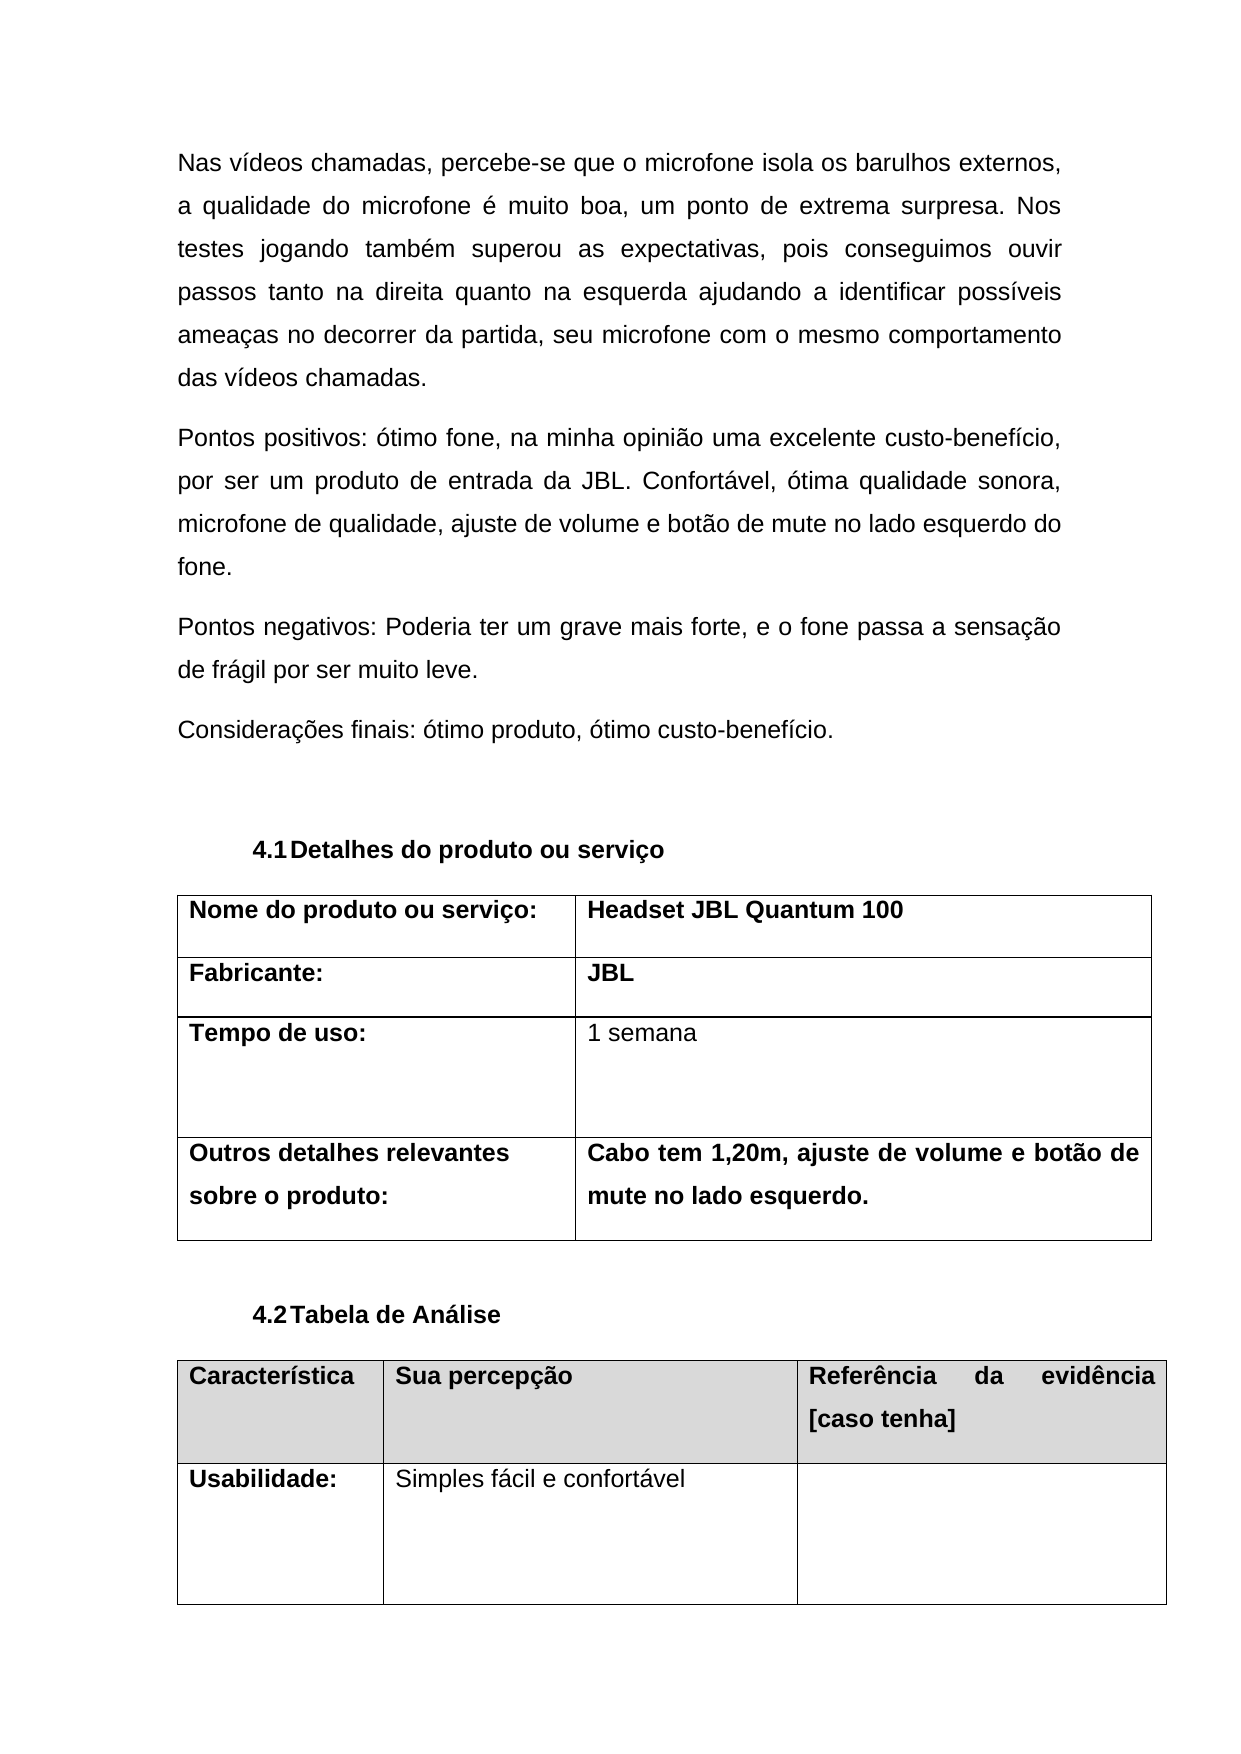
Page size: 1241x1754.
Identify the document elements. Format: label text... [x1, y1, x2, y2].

text Considerações finais: ótimo produto, ótimo custo-benefício. [177, 715, 1063, 744]
table_cell [798, 1464, 1166, 1604]
subtitle Detalhes do produto ou serviço [252, 835, 1063, 863]
table_cell Usabilidade: [178, 1464, 383, 1604]
table_cell Tempo de uso: [178, 1018, 575, 1137]
table_cell 1 semana [576, 1018, 1151, 1137]
text Nas vídeos chamadas, percebe-se que o microfone isola os barulhos externos, a qualidade do microfone é muito boa, um ponto de extrema surpresa. Nos testes jogando também superou as expectativas, pois conseguimos ouvir passos tanto na direita quanto na esquerda ajudando a identificar possíveis ameaças no decorrer da partida, seu microfone com o mesmo comportamento das vídeos chamadas. [177, 148, 1063, 392]
table_cell JBL [576, 958, 1151, 1016]
table_header Headset JBL Quantum 100 [576, 896, 1151, 957]
subtitle Tabela de Análise [252, 1301, 1063, 1329]
table_cell Fabricante: [178, 958, 575, 1016]
text Pontos positivos: ótimo fone, na minha opinião uma excelente custo-benefício, por ser um produto de entrada da JBL. Confortável, ótima qualidade sonora, microfone de qualidade, ajuste de volume e botão de mute no lado esquerdo do fone. [177, 423, 1063, 581]
table_cell Cabo tem 1,20m, ajuste de volume e botão de mute no lado esquerdo. [576, 1138, 1151, 1240]
table_header Referência da evidência [caso tenha] [798, 1361, 1166, 1463]
table_cell Outros detalhes relevantes sobre o produto: [178, 1138, 575, 1240]
table_header Nome do produto ou serviço: [178, 896, 575, 957]
text Pontos negativos: Poderia ter um grave mais forte, e o fone passa a sensação de frágil por ser muito leve. [177, 612, 1063, 684]
table_cell Simples fácil e confortável [384, 1464, 797, 1604]
table_header Característica [178, 1361, 383, 1463]
table_header Sua percepção [384, 1361, 797, 1463]
